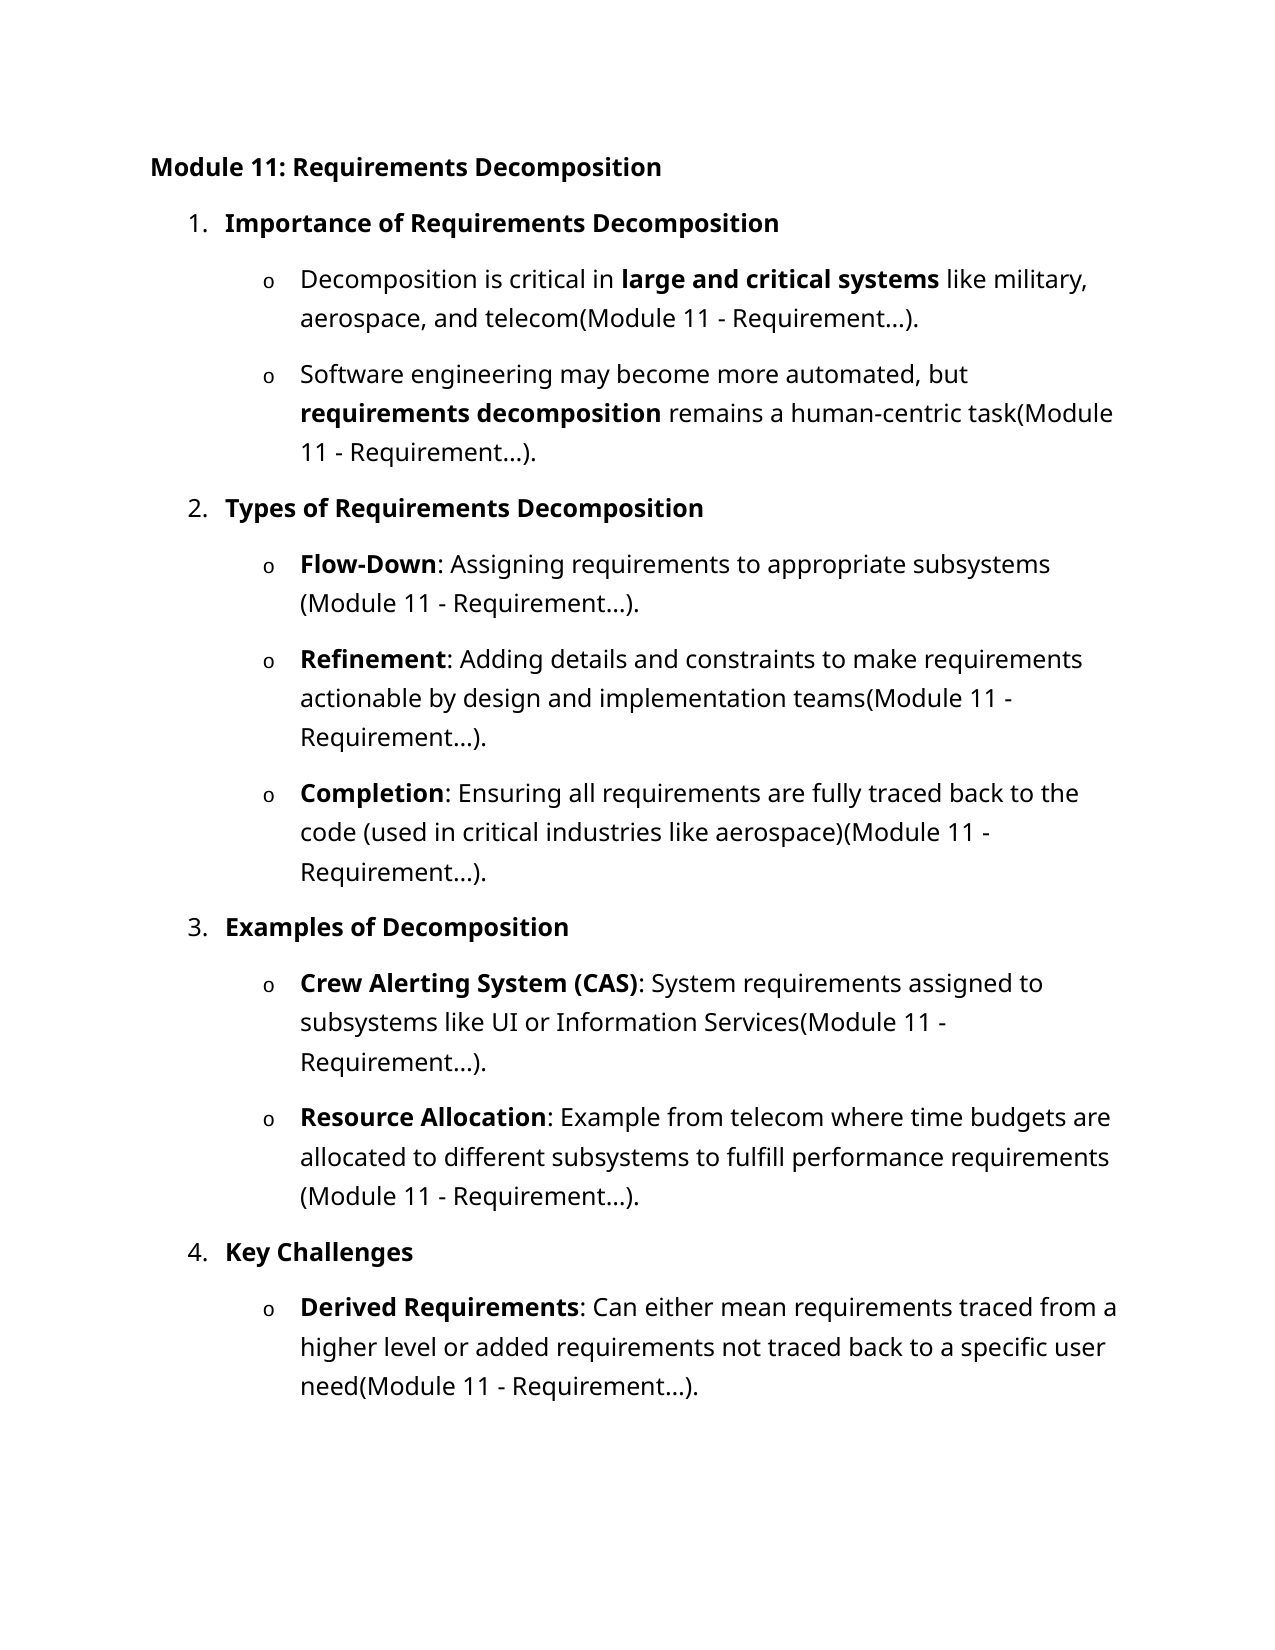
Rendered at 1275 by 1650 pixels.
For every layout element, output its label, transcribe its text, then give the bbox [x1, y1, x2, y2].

list Software engineering may become more automated, but requirements decomposition remains a human-centric task​(Module 11 - Requirement…). [262, 357, 1125, 469]
list Derived Requirements: Can either mean requirements traced from a higher level or added requirements not traced back to a specific user need​(Module 11 - Requirement…). [262, 1290, 1125, 1402]
list Flow-Down: Assigning requirements to appropriate subsystems​(Module 11 - Requirement…). [262, 547, 1125, 620]
list Resource Allocation: Example from telecom where time budgets are allocated to different subsystems to fulfill performance requirements​(Module 11 - Requirement…). [262, 1100, 1125, 1212]
text Module 11: Requirements Decomposition [150, 150, 1125, 184]
list Importance of Requirements Decomposition [187, 206, 1125, 240]
list Decomposition is critical in large and critical systems like military, aerospace, and telecom​(Module 11 - Requirement…). [262, 262, 1125, 335]
list Refinement: Adding details and constraints to make requirements actionable by design and implementation teams​(Module 11 - Requirement…). [262, 642, 1125, 754]
list Completion: Ensuring all requirements are fully traced back to the code (used in critical industries like aerospace)​(Module 11 - Requirement…). [262, 776, 1125, 888]
list Key Challenges [187, 1234, 1125, 1268]
list Examples of Decomposition [187, 910, 1125, 944]
list Types of Requirements Decomposition [187, 491, 1125, 525]
list Crew Alerting System (CAS): System requirements assigned to subsystems like UI or Information Services​(Module 11 - Requirement…). [262, 966, 1125, 1078]
